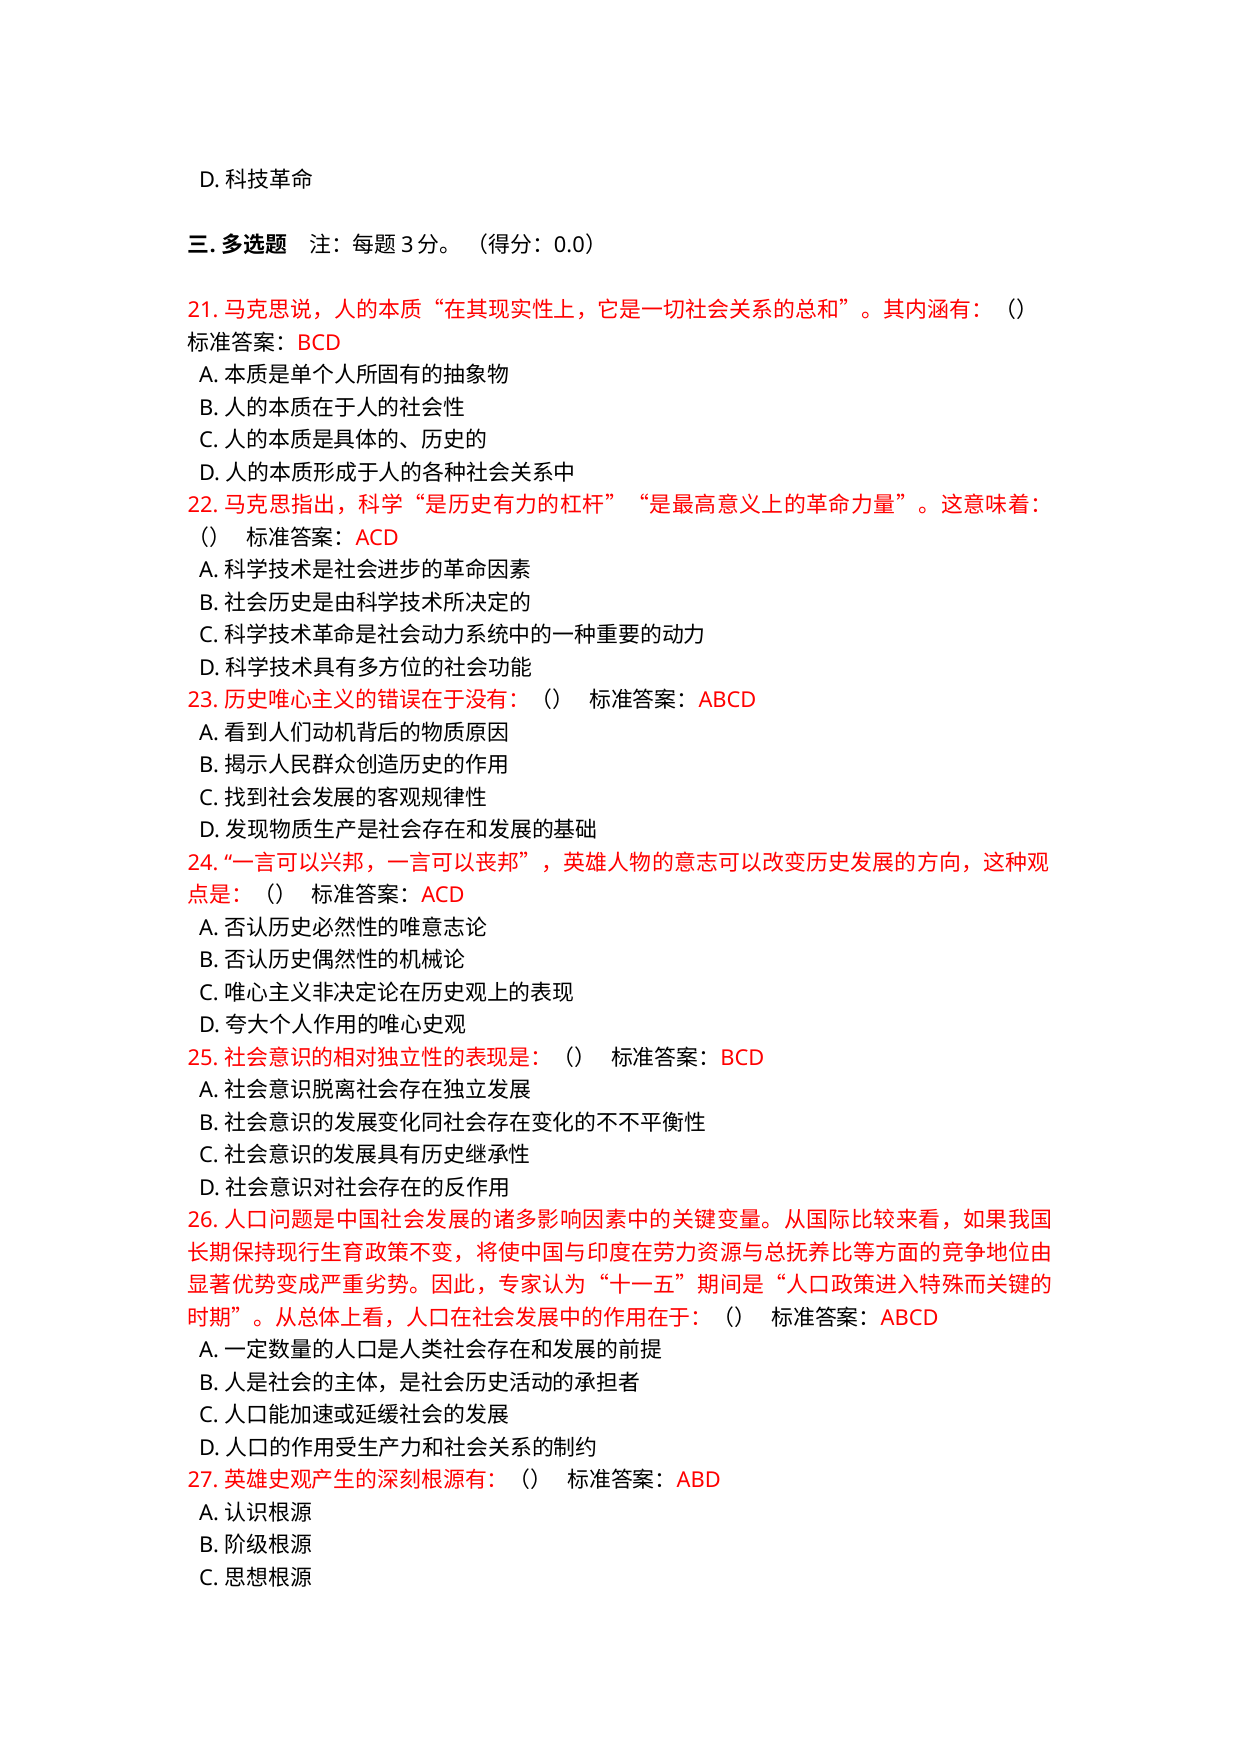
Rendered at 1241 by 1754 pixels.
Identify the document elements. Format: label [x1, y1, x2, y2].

list [187, 162, 1053, 1592]
